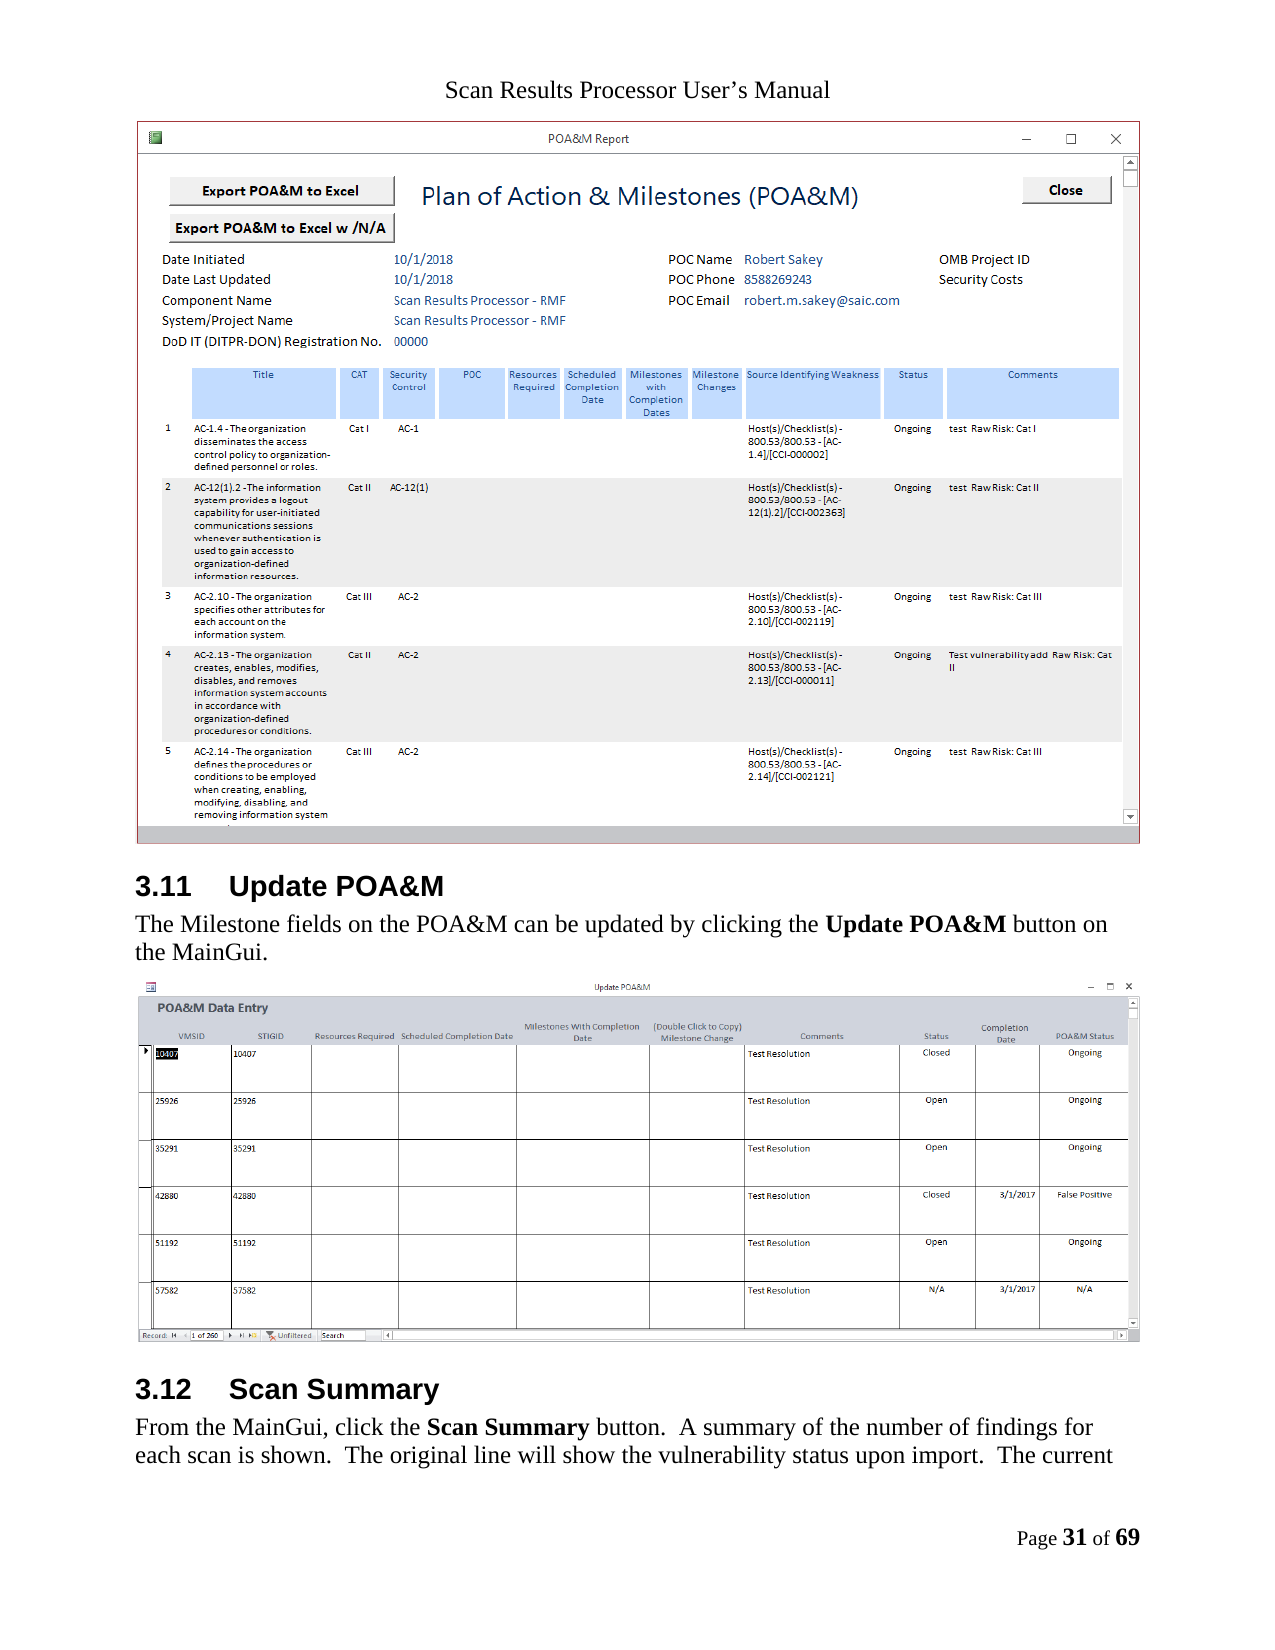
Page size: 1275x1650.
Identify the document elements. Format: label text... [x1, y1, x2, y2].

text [135, 1412, 1140, 1469]
subtitle Update POA&M [135, 869, 1140, 902]
text The Milestone fields on the POA&M can be updated by clicking the Update POA&M button on the MainGui. [135, 909, 1140, 966]
subtitle Scan Summary [135, 1372, 1140, 1406]
picture [135, 978, 1140, 1347]
picture [135, 120, 1140, 844]
